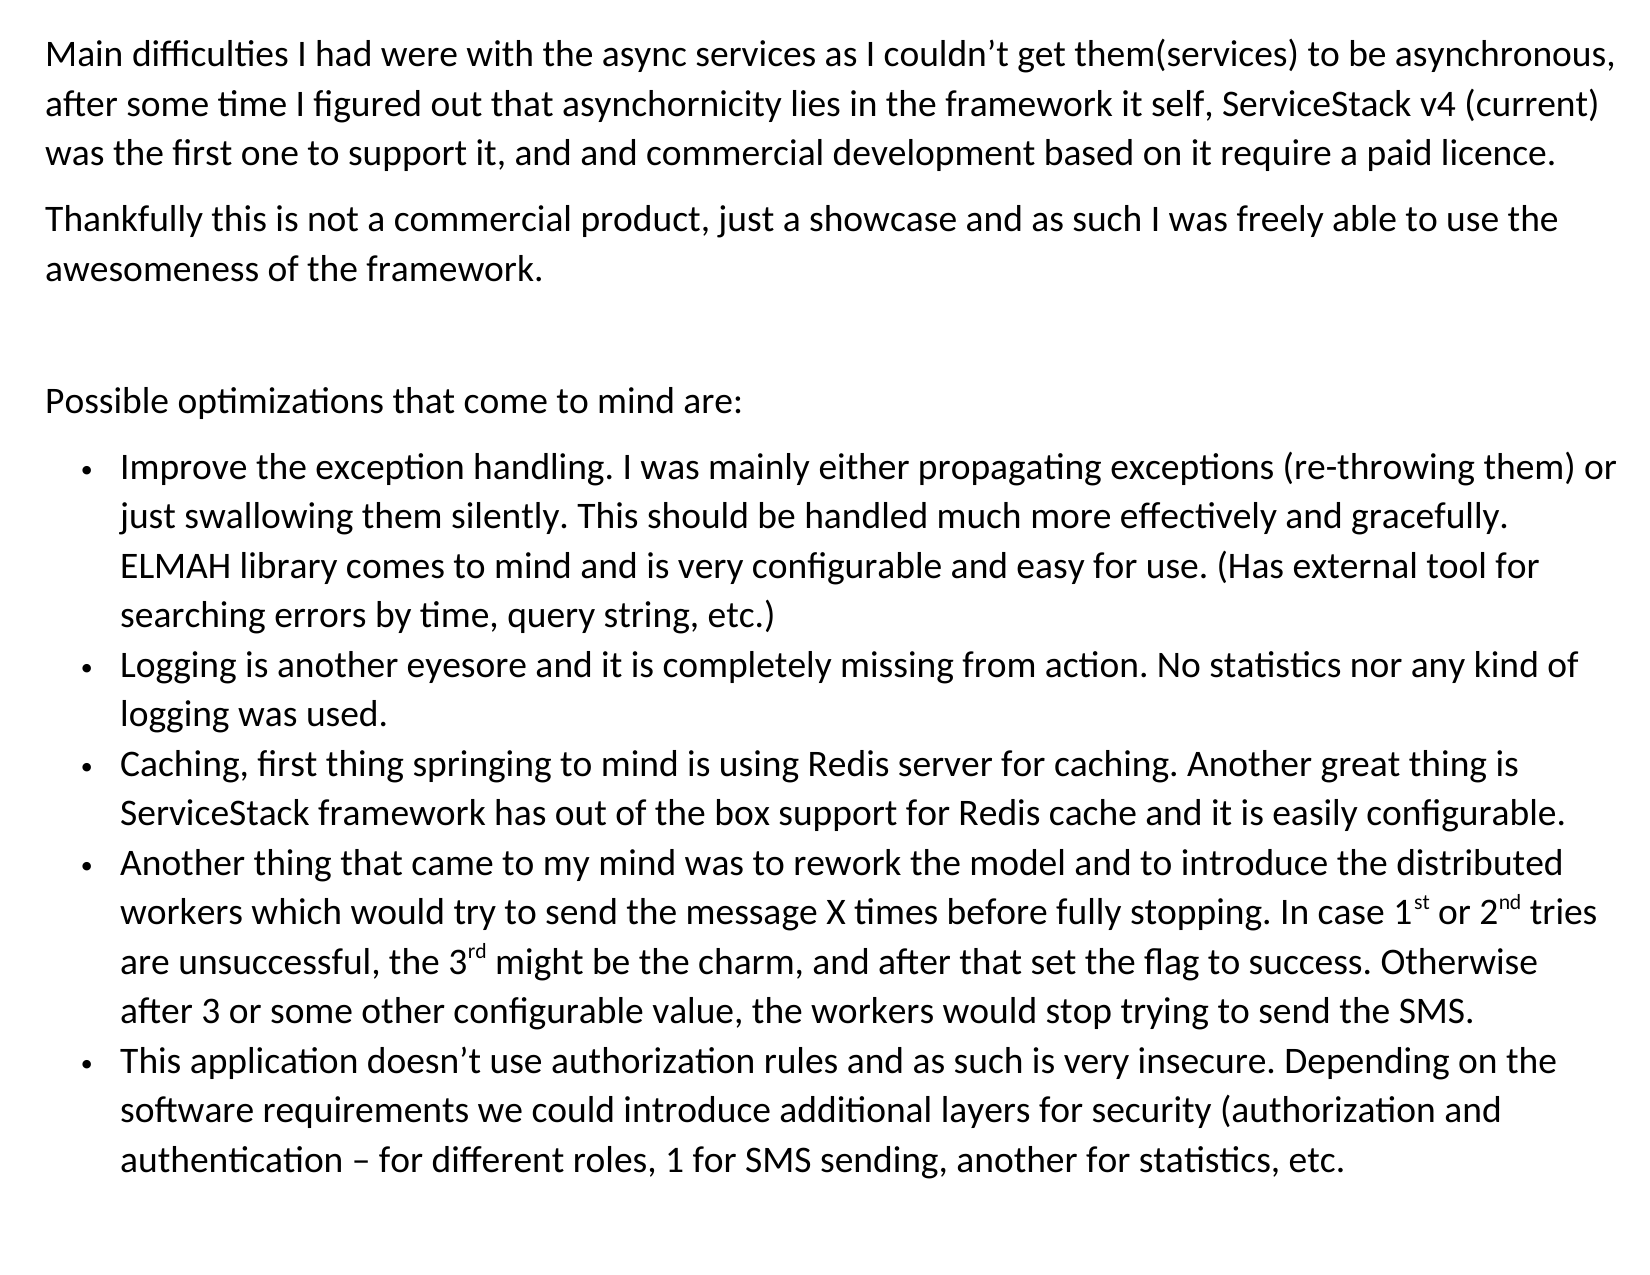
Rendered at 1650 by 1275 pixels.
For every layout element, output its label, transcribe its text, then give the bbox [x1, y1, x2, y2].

list Another thing that came to my mind was to rework the model and to introduce the distributed workers which would try to send the message X times before fully stopping. In case 1st or 2nd tries are unsuccessful, the 3rd might be the charm, and after that set the flag to success. Otherwise after 3 or some other configurable value, the workers would stop trying to send the SMS. [82, 839, 1620, 1033]
list Caching, first thing springing to mind is using Redis server for caching. Another great thing is ServiceStack framework has out of the box support for Redis cache and it is easily configurable. [82, 740, 1620, 835]
list Logging is another eyesore and it is completely missing from action. No statistics nor any kind of logging was used. [82, 641, 1620, 736]
text Main difficulties I had were with the async services as I couldn’t get them(services) to be asynchronous, after some time I figured out that asynchornicity lies in the framework it self, ServiceStack v4 (current) was the first one to support it, and and commercial development based on it require a paid licence. [45, 30, 1620, 175]
list Improve the exception handling. I was mainly either propagating exceptions (re-throwing them) or just swallowing them silently. This should be handled much more effectively and gracefully. ELMAH library comes to mind and is very configurable and easy for use. (Has external tool for searching errors by time, query string, etc.) [82, 443, 1620, 637]
list This application doesn’t use authorization rules and as such is very insecure. Depending on the software requirements we could introduce additional layers for security (authorization and authentication – for different roles, 1 for SMS sending, another for statistics, etc. [82, 1037, 1620, 1182]
text Possible optimizations that come to mind are: [45, 377, 1620, 423]
text Thankfully this is not a commercial product, just a showcase and as such I was freely able to use the awesomeness of the framework. [45, 195, 1620, 290]
